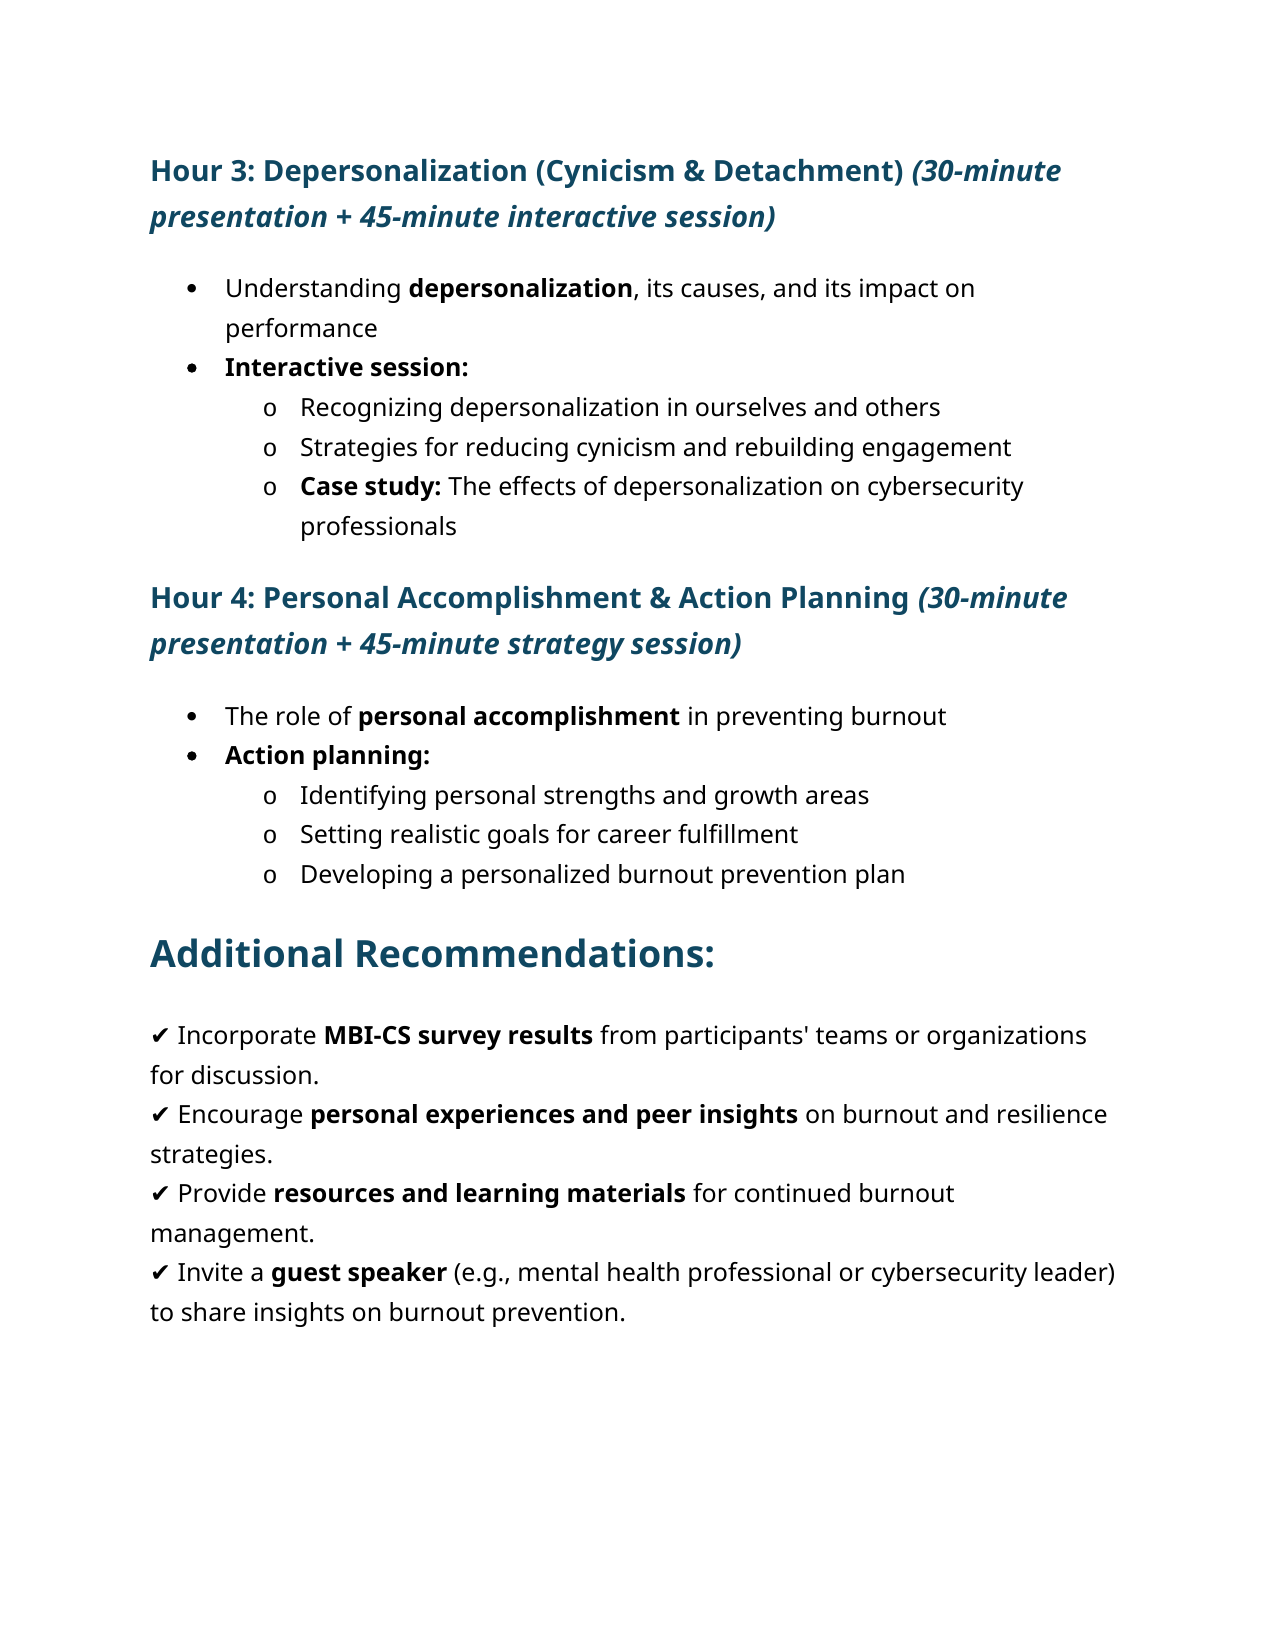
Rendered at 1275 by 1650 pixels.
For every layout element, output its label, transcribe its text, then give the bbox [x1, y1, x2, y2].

subtitle Additional Recommendations: [150, 928, 1125, 979]
subtitle Hour 3: Depersonalization (Cynicism & Detachment) (30-minute presentation + 45-minute interactive session) [150, 150, 1125, 236]
list Setting realistic goals for career fulfillment [262, 817, 1125, 851]
list Case study: The effects of depersonalization on cybersecurity professionals [262, 469, 1125, 543]
list Recognizing depersonalization in ourselves and others [262, 389, 1125, 424]
list The role of personal accomplishment in preventing burnout [187, 698, 1125, 733]
text ✔ Incorporate MBI-CS survey results from participants' teams or organizations for discussion. ✔ Encourage personal experiences and peer insights on burnout and resilience strategies. ✔ Provide resources and learning materials for continued burnout management. ✔ Invite a guest speaker (e.g., mental health professional or cybersecurity leader) to share insights on burnout prevention. [150, 1018, 1125, 1328]
list Understanding depersonalization, its causes, and its impact on performance [187, 271, 1125, 345]
list Interactive session: [187, 350, 1125, 384]
list Developing a personalized burnout prevention plan [262, 857, 1125, 891]
list Strategies for reducing cynicism and rebuilding engagement [262, 429, 1125, 463]
subtitle Hour 4: Personal Accomplishment & Action Planning (30-minute presentation + 45-minute strategy session) [150, 577, 1125, 663]
list Identifying personal strengths and growth areas [262, 777, 1125, 812]
list Action planning: [187, 738, 1125, 772]
